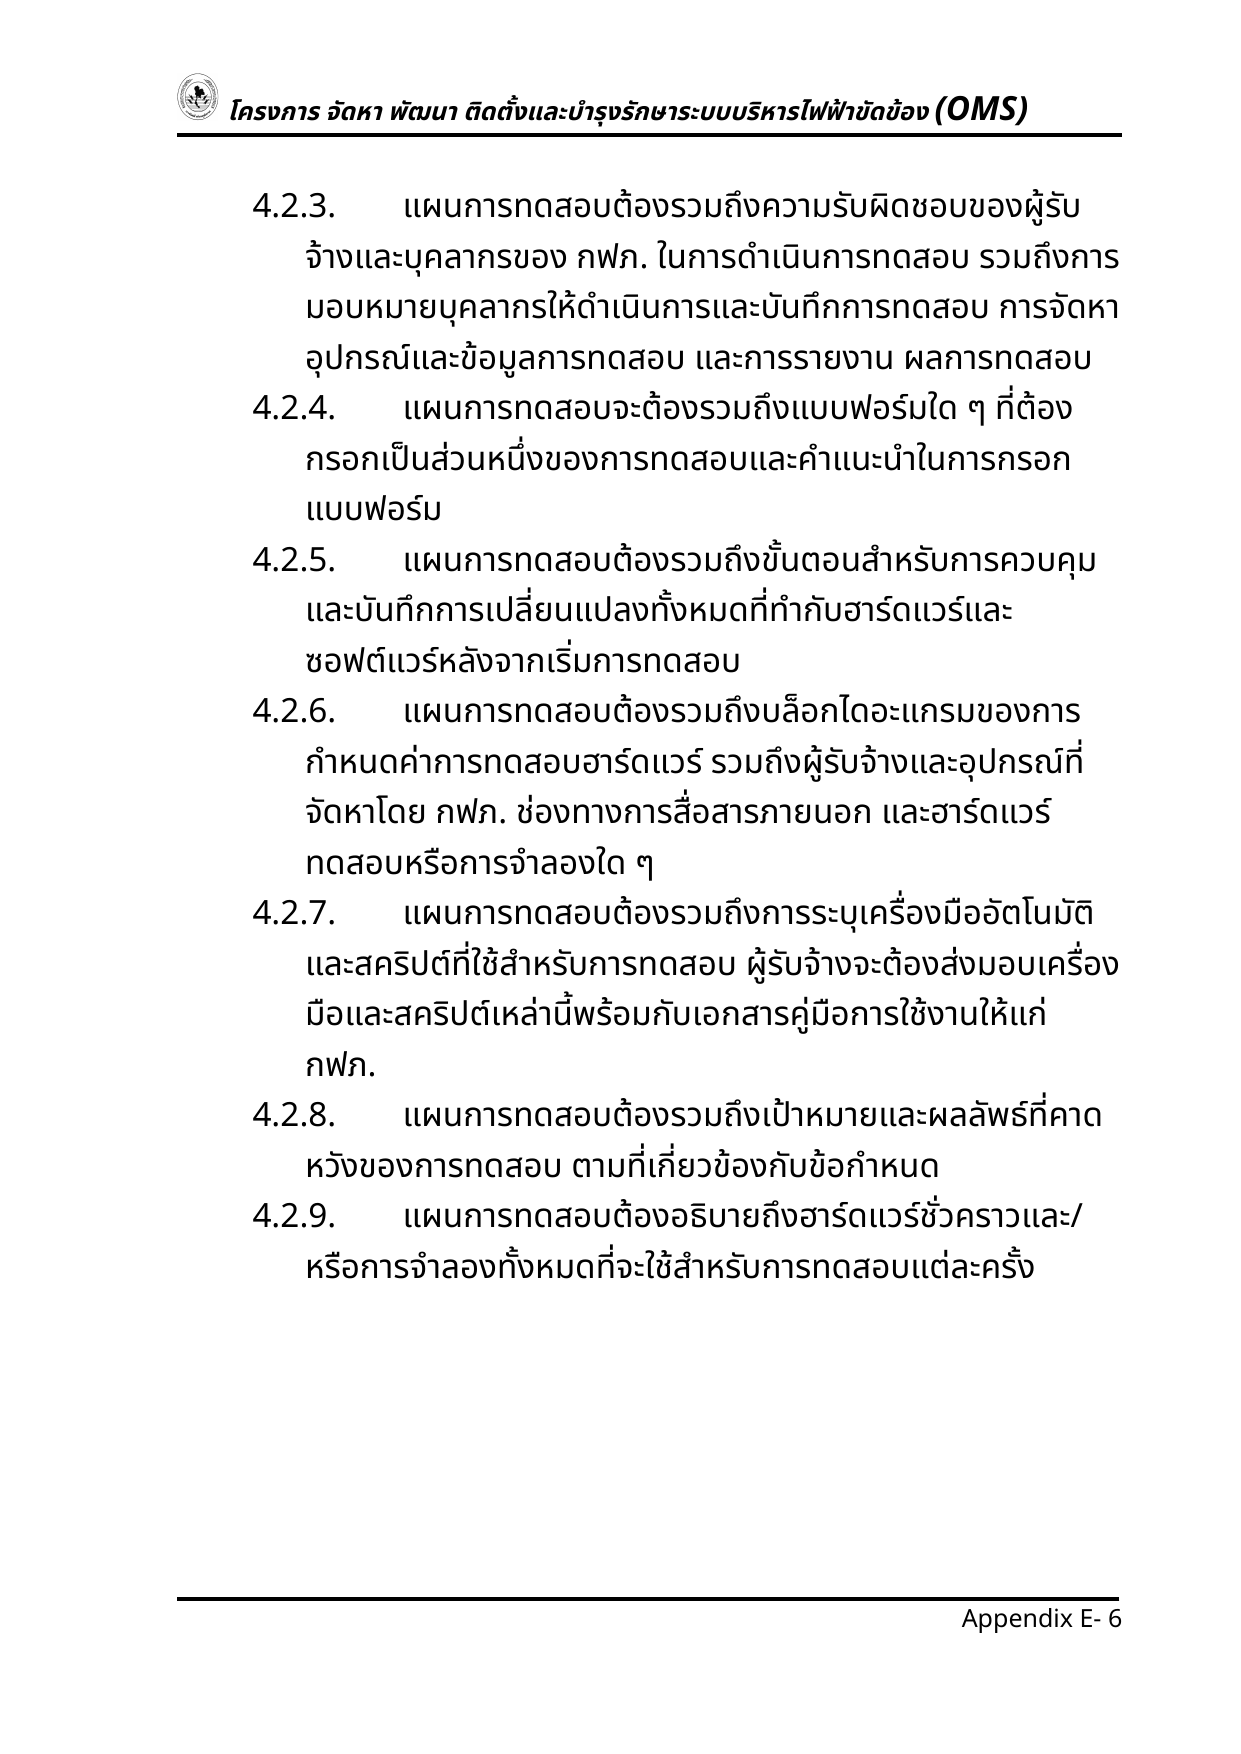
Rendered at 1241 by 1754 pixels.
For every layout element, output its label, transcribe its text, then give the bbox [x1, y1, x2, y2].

subtitle แผนการทดสอบต้องรวมถึงบล็อกไดอะแกรมของการกำหนดค่าการทดสอบฮาร์ดแวร์ รวมถึงผู้รับจ้างและอุปกรณ์ที่จัดหาโดย กฟภ. ช่องทางการสื่อสารภายนอก และฮาร์ดแวร์ทดสอบหรือการจำลองใด ๆ [252, 687, 1122, 889]
subtitle แผนการทดสอบต้องอธิบายถึงฮาร์ดแวร์ชั่วคราวและ/หรือการจำลองทั้งหมดที่จะใช้สำหรับการทดสอบแต่ละครั้ง [252, 1192, 1122, 1293]
picture [177, 73, 219, 121]
subtitle แผนการทดสอบจะต้องรวมถึงแบบฟอร์มใด ๆ ที่ต้องกรอกเป็นส่วนหนึ่งของการทดสอบและคำแนะนำในการกรอกแบบฟอร์ม [252, 384, 1122, 536]
subtitle แผนการทดสอบต้องรวมถึงความรับผิดชอบของผู้รับจ้างและบุคลากรของ กฟภ. ในการดำเนินการทดสอบ รวมถึงการมอบหมายบุคลากรให้ดำเนินการและบันทึกการทดสอบ การจัดหาอุปกรณ์และข้อมูลการทดสอบ และการรายงาน ผลการทดสอบ [252, 182, 1122, 384]
subtitle แผนการทดสอบต้องรวมถึงขั้นตอนสำหรับการควบคุมและบันทึกการเปลี่ยนแปลงทั้งหมดที่ทำกับฮาร์ดแวร์และซอฟต์แวร์หลังจากเริ่มการทดสอบ [252, 536, 1122, 687]
subtitle แผนการทดสอบต้องรวมถึงการระบุเครื่องมืออัตโนมัติและสคริปต์ที่ใช้สำหรับการทดสอบ ผู้รับจ้างจะต้องส่งมอบเครื่องมือและสคริปต์เหล่านี้พร้อมกับเอกสารคู่มือการใช้งานให้แก่ กฟภ. [252, 889, 1122, 1091]
subtitle แผนการทดสอบต้องรวมถึงเป้าหมายและผลลัพธ์ที่คาดหวังของการทดสอบ ตามที่เกี่ยวข้องกับข้อกำหนด [252, 1091, 1122, 1192]
